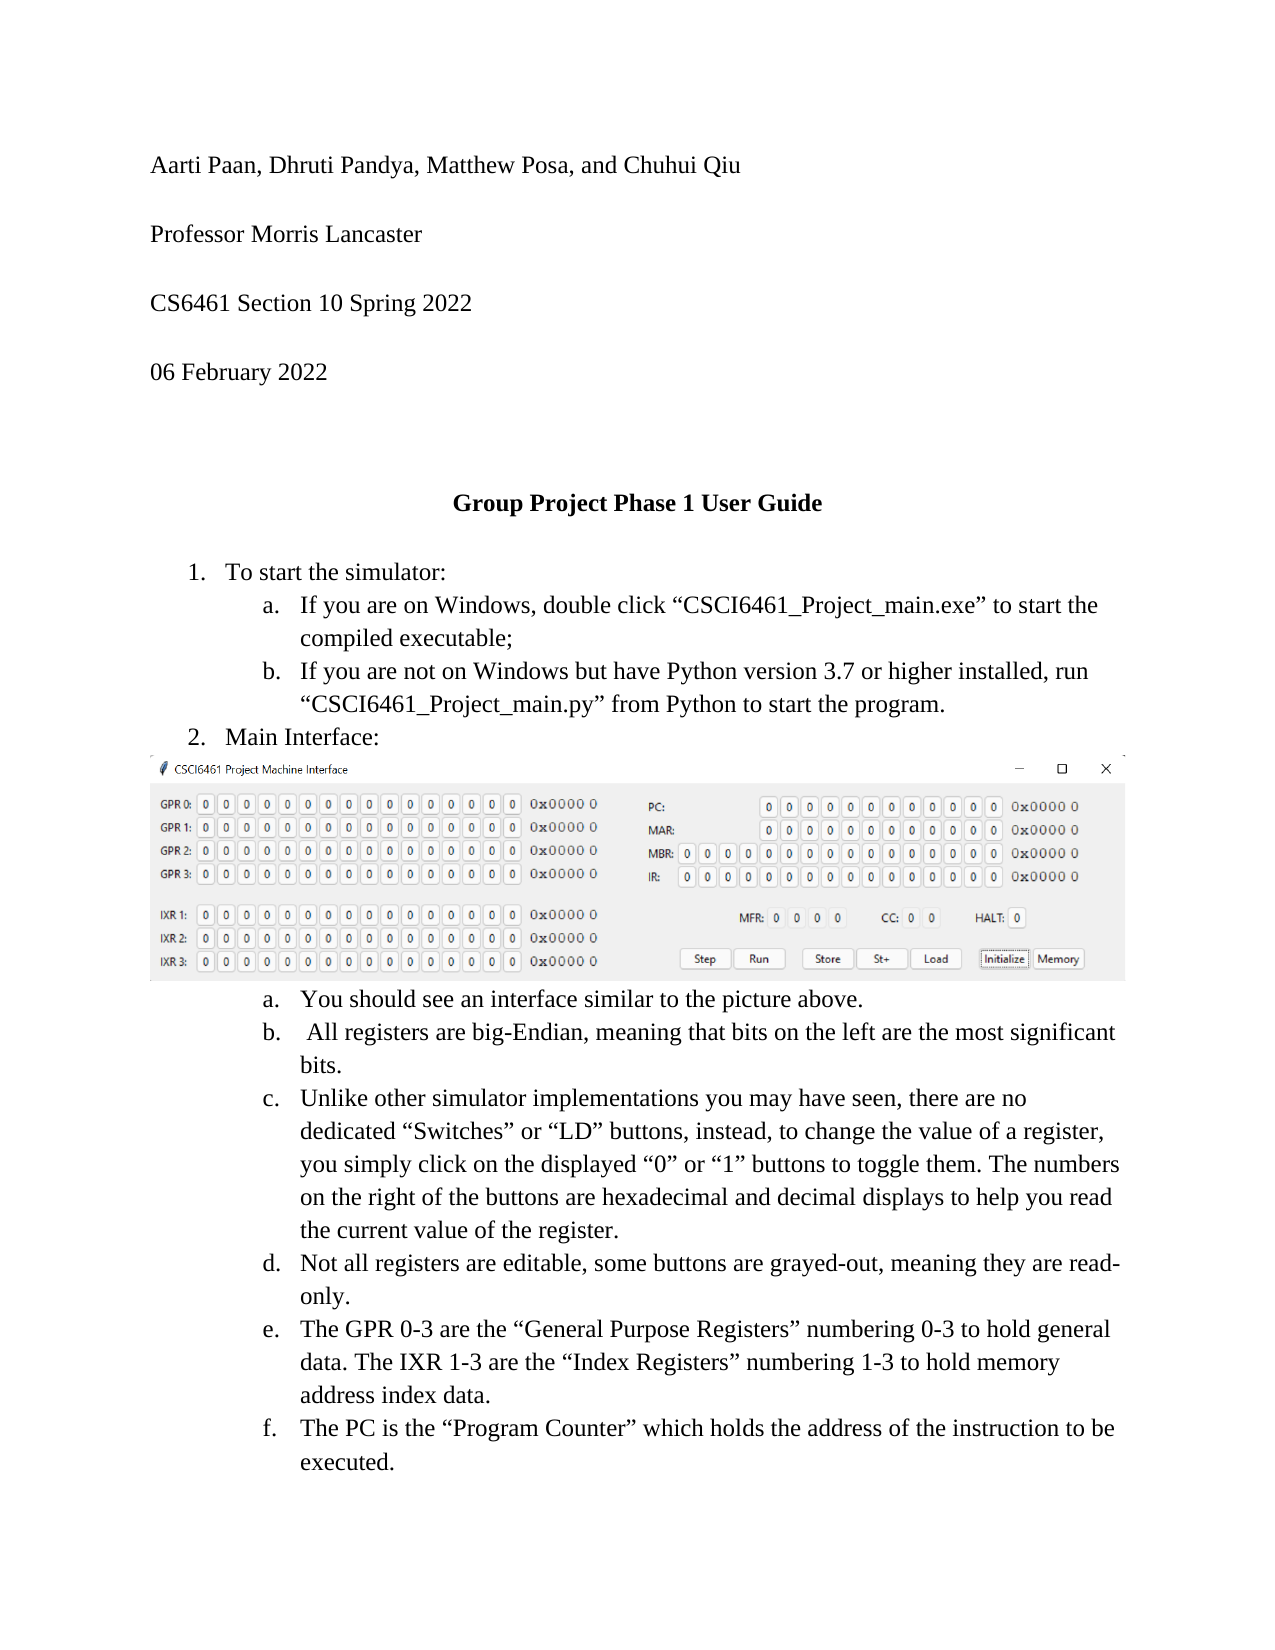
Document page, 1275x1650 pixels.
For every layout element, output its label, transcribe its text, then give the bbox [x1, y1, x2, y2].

list The GPR 0-3 are the “General Purpose Registers” numbering 0-3 to hold general data. The IXR 1-3 are the “Index Registers” numbering 1-3 to hold memory address index data. [262, 1314, 1125, 1409]
list To start the simulator: [187, 557, 1125, 586]
text 06 February 2022 [150, 357, 1125, 386]
list Unlike other simulator implementations you may have seen, there are no dedicated “Switches” or “LD” buttons, instead, to change the value of a register, you simply click on the displayed “0” or “1” buttons to toggle them. The numbers on the right of the buttons are hexadecimal and decimal displays to help you read the current value of the register. [262, 1083, 1125, 1244]
text Group Project Phase 1 User Guide [150, 488, 1125, 517]
list You should see an interface similar to the picture above. [262, 984, 1125, 1013]
list If you are not on Windows but have Python version 3.7 or higher installed, run “CSCI6461_Project_main.py” from Python to start the program. [262, 656, 1125, 718]
picture [150, 755, 1125, 981]
list Not all registers are editable, some buttons are grayed-out, meaning they are read-only. [262, 1248, 1125, 1310]
list Main Interface: [187, 722, 1125, 751]
text Professor Morris Lancaster [150, 219, 1125, 248]
list If you are on Windows, double click “CSCI6461_Project_main.exe” to start the compiled executable; [262, 590, 1125, 652]
list All registers are big-Endian, meaning that bits on the left are the most significant bits. [262, 1017, 1125, 1079]
text CS6461 Section 10 Spring 2022 [150, 288, 1125, 317]
list The PC is the “Program Counter” which holds the address of the instruction to be executed. [262, 1413, 1125, 1475]
text Aarti Paan, Dhruti Pandya, Matthew Posa, and Chuhui Qiu [150, 150, 1125, 179]
